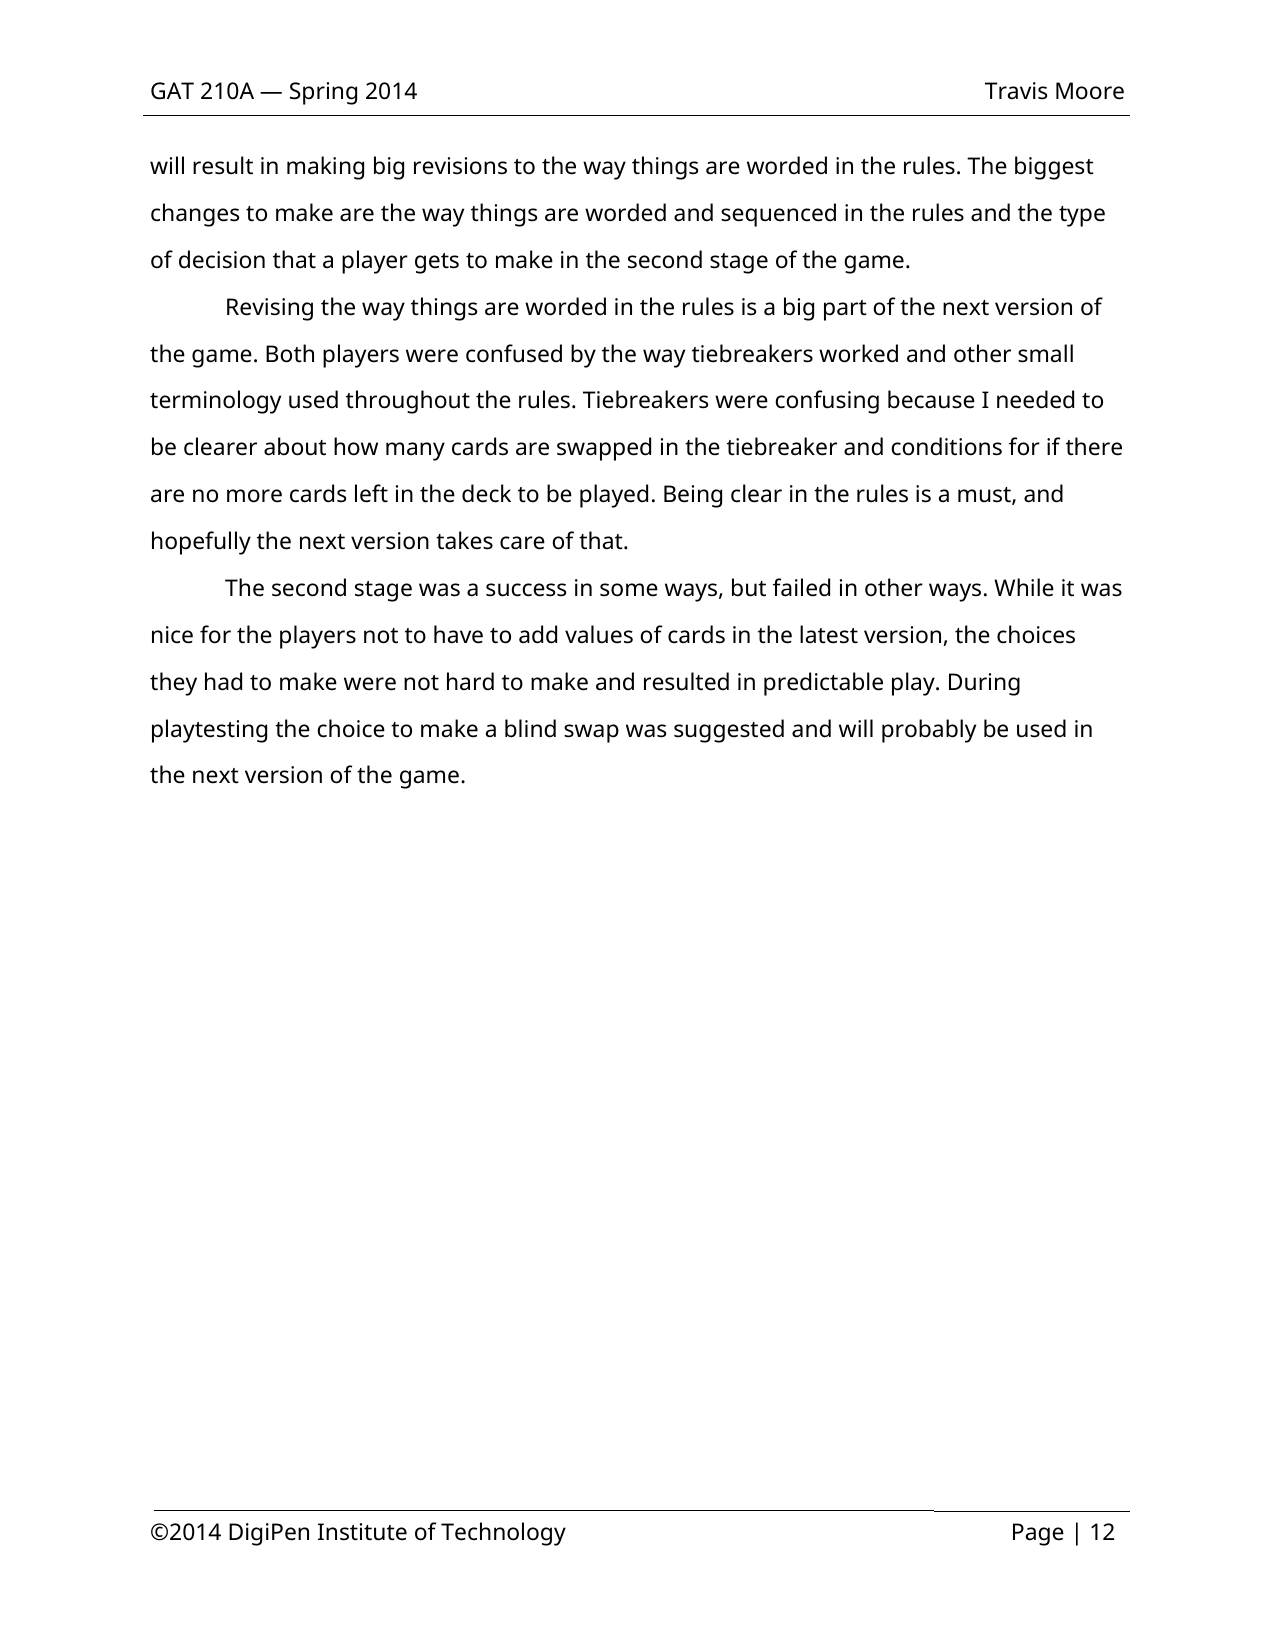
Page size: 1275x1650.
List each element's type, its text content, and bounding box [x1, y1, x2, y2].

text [150, 150, 1125, 275]
text Revising the way things are worded in the rules is a big part of the next version of the game. Both players were confused by the way tiebreakers worked and other small terminology used throughout the rules. Tiebreakers were confusing because I needed to be clearer about how many cards are swapped in the tiebreaker and conditions for if there are no more cards left in the deck to be played. Being clear in the rules is a must, and hopefully the next version takes care of that. [150, 291, 1125, 556]
text The second stage was a success in some ways, but failed in other ways. While it was nice for the players not to have to add values of cards in the latest version, the choices they had to make were not hard to make and resulted in predictable play. During playtesting the choice to make a blind swap was suggested and will probably be used in the next version of the game. [150, 572, 1125, 791]
